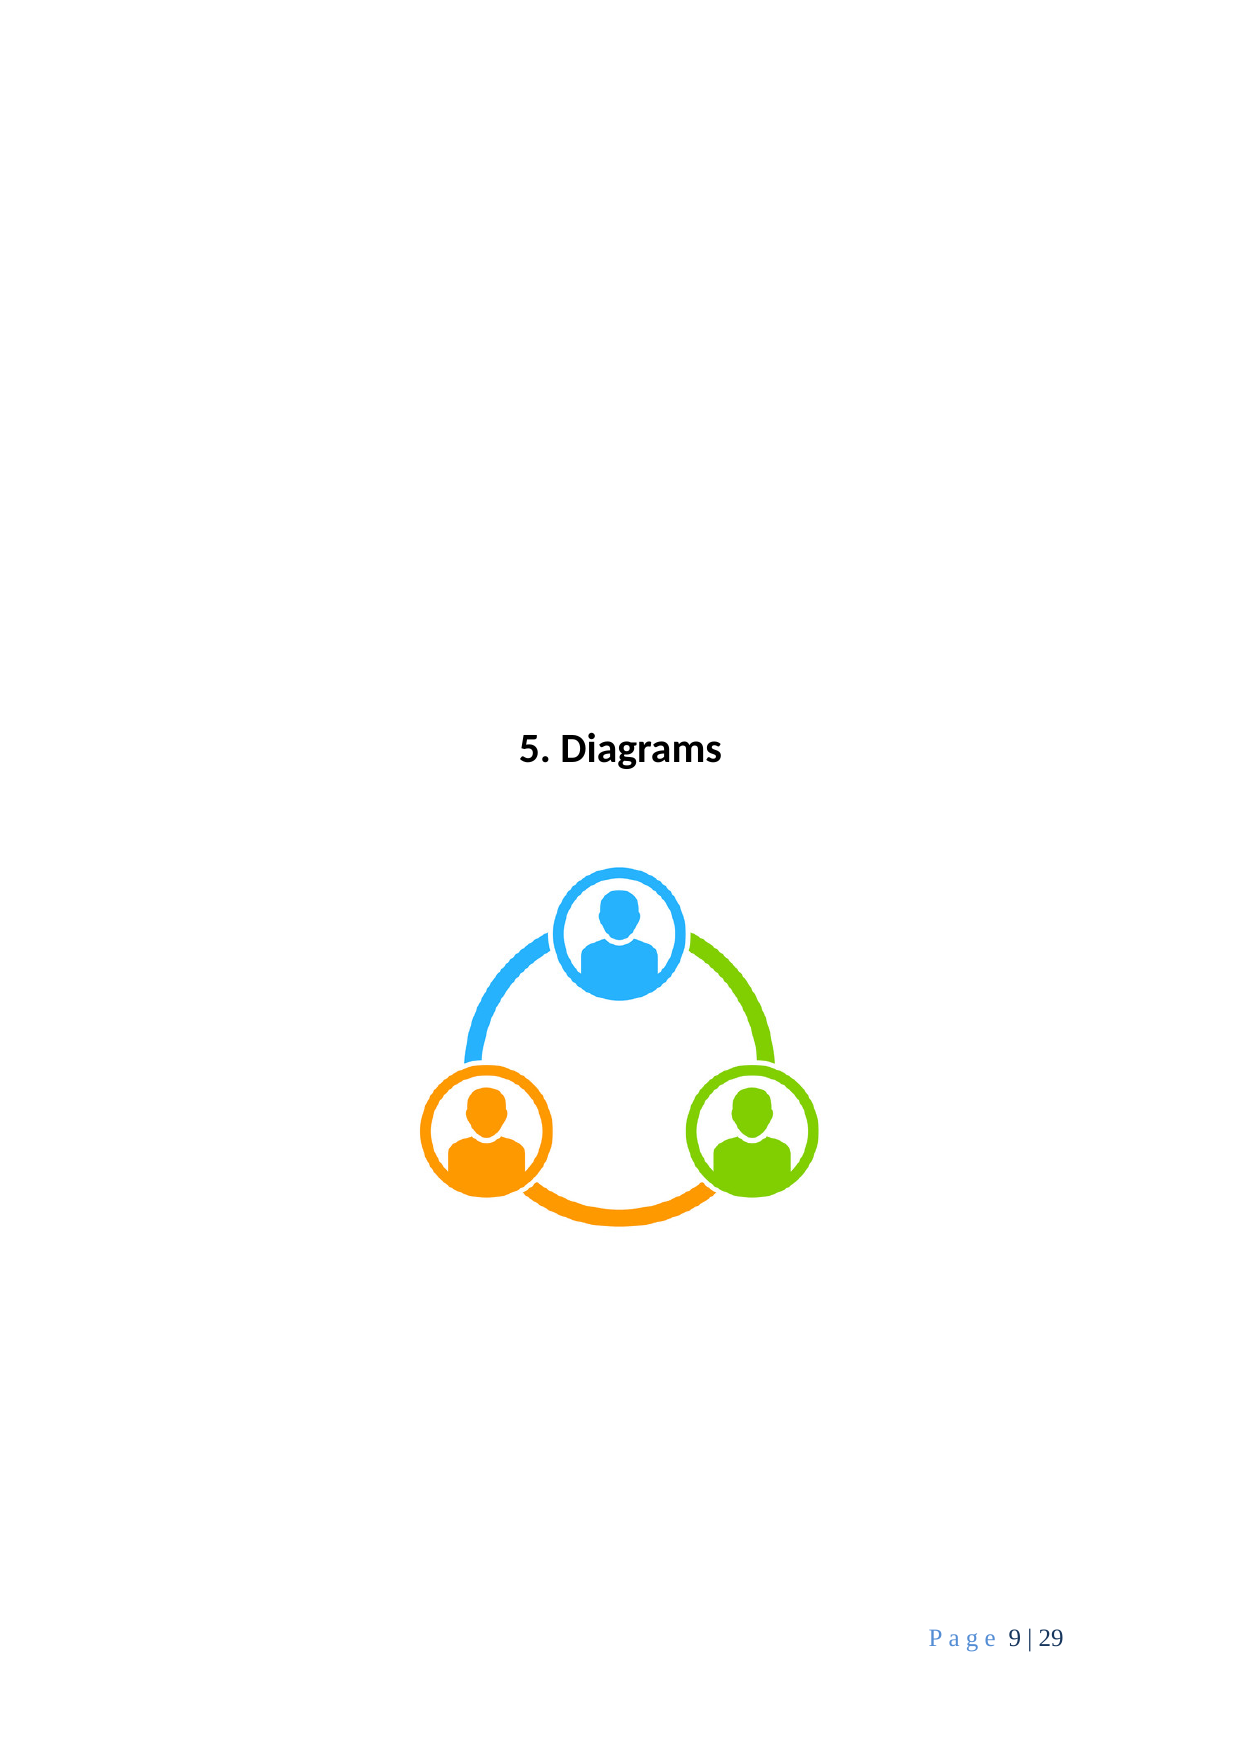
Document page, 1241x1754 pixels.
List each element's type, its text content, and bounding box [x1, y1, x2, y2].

picture [362, 794, 878, 1278]
text 5. Diagrams [150, 722, 1090, 773]
